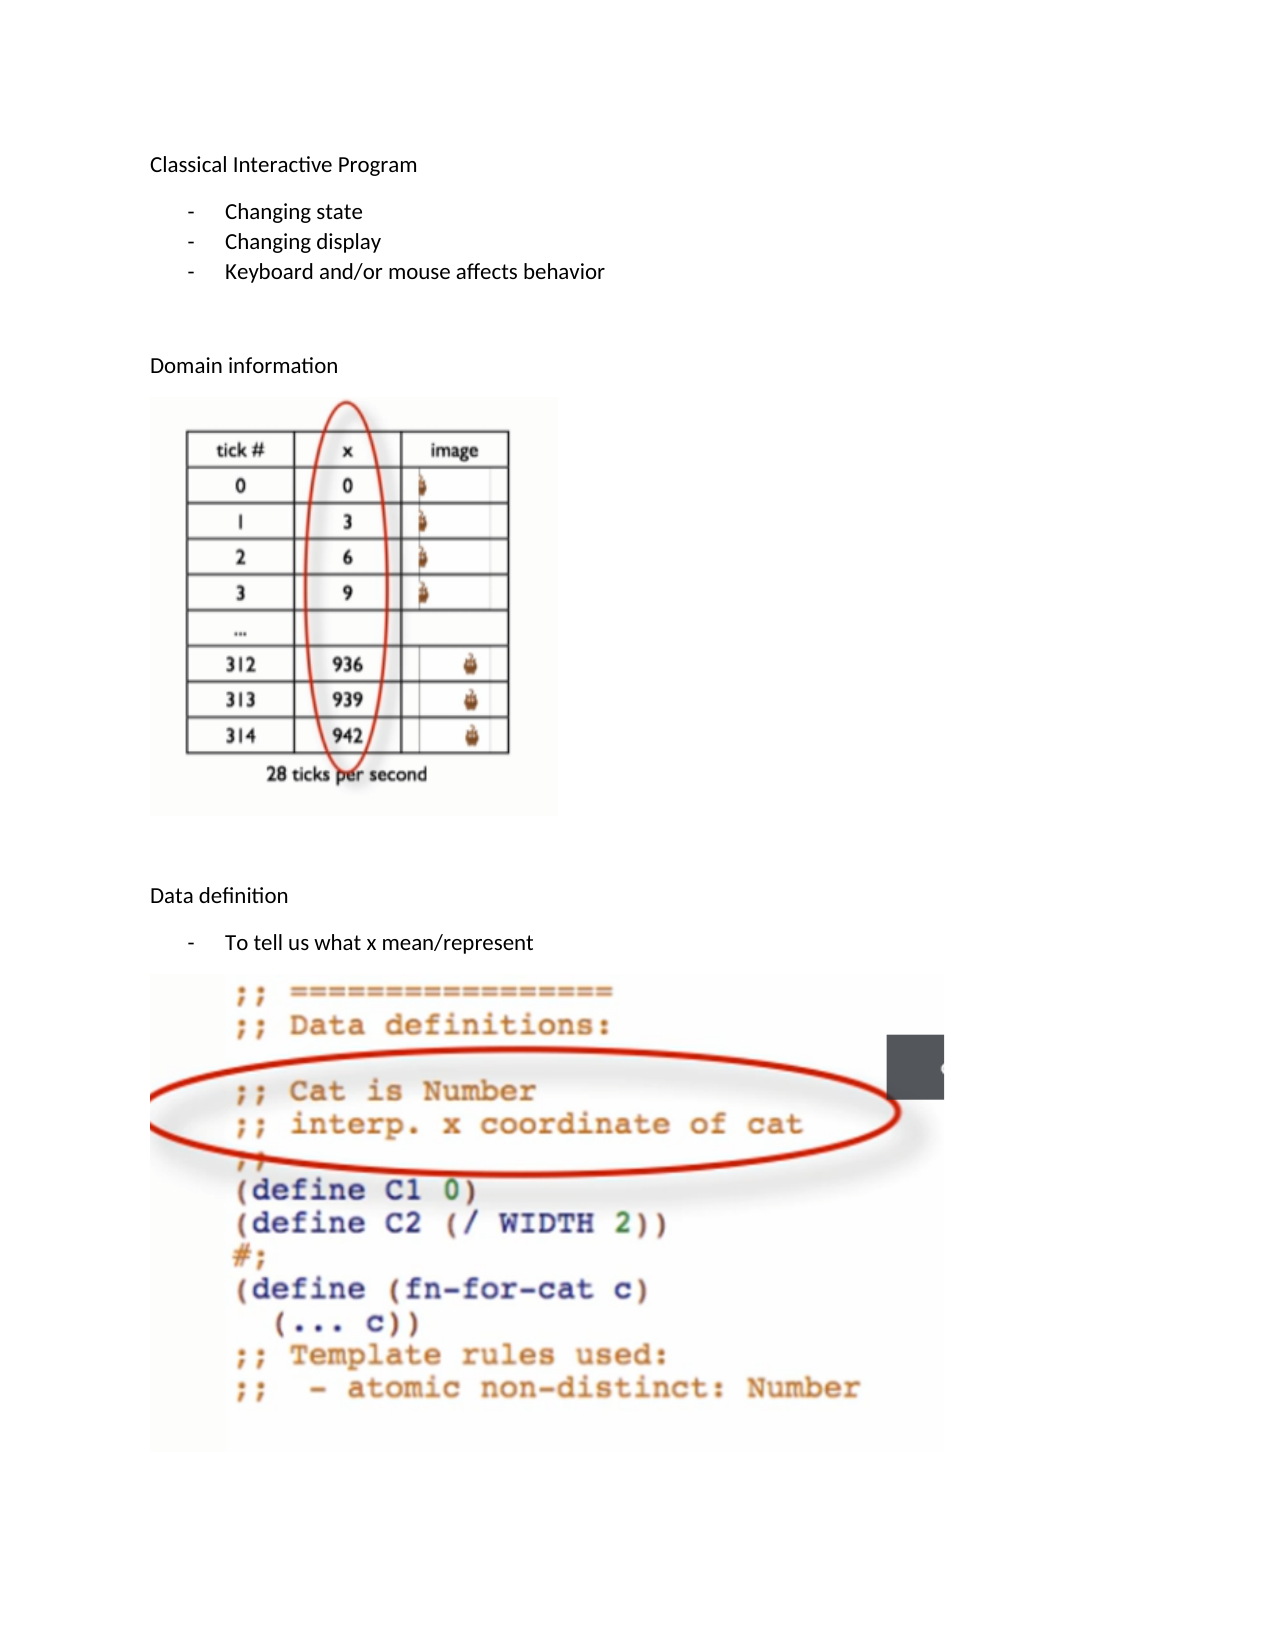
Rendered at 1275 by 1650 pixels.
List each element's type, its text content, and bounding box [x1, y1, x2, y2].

picture [150, 974, 945, 1452]
picture [150, 397, 558, 816]
list To tell us what x mean/represent [187, 928, 1125, 956]
text Data definition [150, 881, 1125, 909]
list Changing display [187, 227, 1125, 255]
list Keyboard and/or mouse affects behavior [187, 257, 1125, 285]
text Domain information [150, 351, 1125, 379]
text Classical Interactive Program [150, 150, 1125, 178]
list Changing state [187, 197, 1125, 225]
